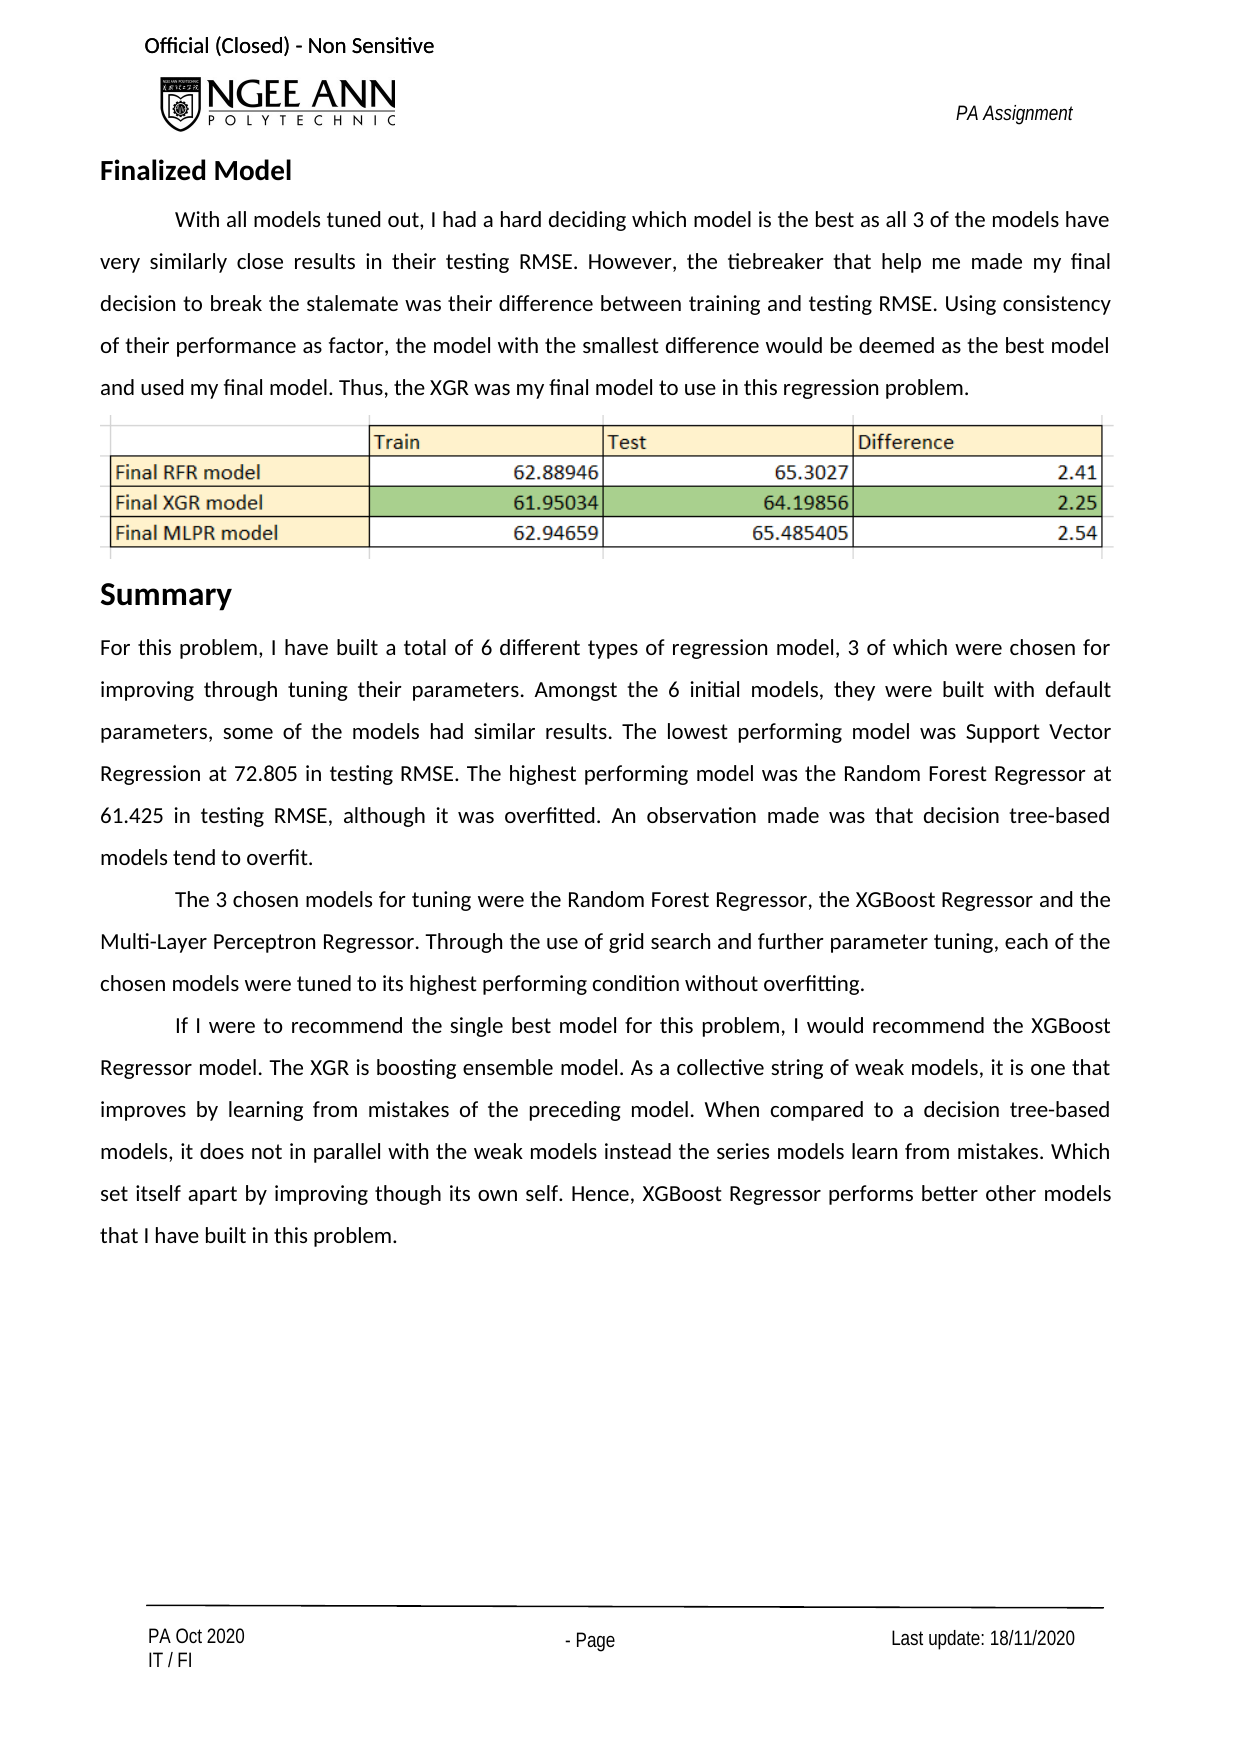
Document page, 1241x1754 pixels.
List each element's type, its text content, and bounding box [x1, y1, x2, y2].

text If I were to recommend the single best model for this problem, I would recommend the XGBoost Regressor model. The XGR is boosting ensemble model. As a collective string of weak models, it is one that improves by learning from mistakes of the preceding model. When compared to a decision tree-based models, it does not in parallel with the weak models instead the series models learn from mistakes. Which set itself apart by improving though its own self. Hence, XGBoost Regressor performs better other models that I have built in this problem. [100, 1011, 1113, 1249]
subtitle Summary [100, 572, 1113, 613]
picture [100, 415, 1114, 559]
picture [160, 77, 395, 132]
text With all models tuned out, I had a hard deciding which model is the best as all 3 of the models have very similarly close results in their testing RMSE. However, the tiebreaker that help me made my final decision to break the stalemate was their difference between training and testing RMSE. Using consistency of their performance as factor, the model with the smallest difference would be deemed as the best model and used my final model. Thus, the XGR was my final model to use in this regression problem. [100, 206, 1113, 401]
text The 3 chosen models for tuning were the Random Forest Regressor, the XGBoost Regressor and the Multi-Layer Perceptron Regressor. Through the use of grid search and further parameter tuning, each of the chosen models were tuned to its highest performing condition without overfitting. [100, 885, 1113, 997]
subtitle Finalized Model [100, 152, 1113, 188]
text For this problem, I have built a total of 6 different types of regression model, 3 of which were chosen for improving through tuning their parameters. Amongst the 6 initial models, they were built with default parameters, some of the models had similar results. The lowest performing model was Support Vector Regression at 72.805 in testing RMSE. The highest performing model was the Random Forest Regressor at 61.425 in testing RMSE, although it was overfitted. An observation made was that decision tree-based models tend to overfit. [100, 633, 1113, 871]
